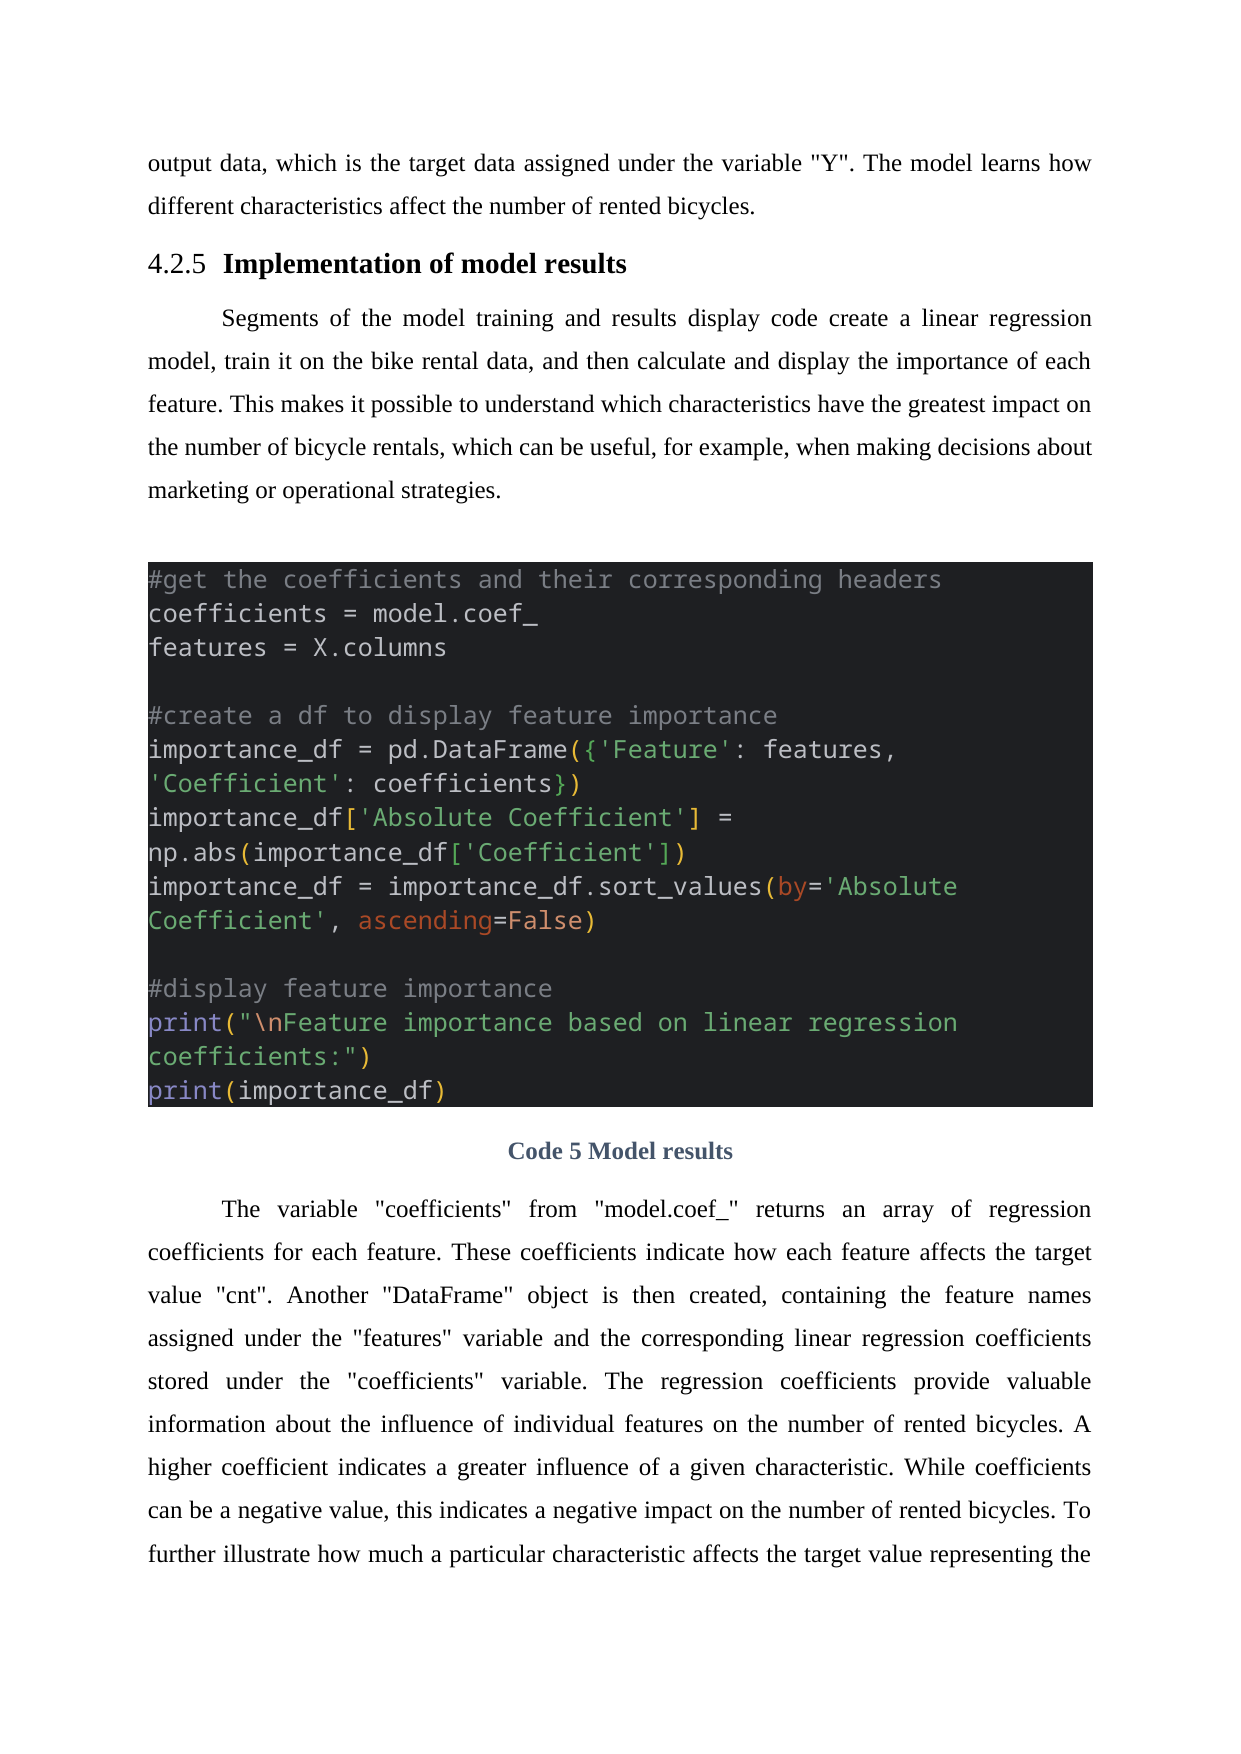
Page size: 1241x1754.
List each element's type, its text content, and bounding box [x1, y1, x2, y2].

text #get the coefficients and their corresponding headers coefficients = model.coef_ features = X.columns #create a df to display feature importance importance_df = pd.DataFrame({'Feature': features, 'Coefficient': coefficients}) importance_df['Absolute Coefficient'] = np.abs(importance_df['Coefficient']) importance_df = importance_df.sort_values(by='Absolute Coefficient', ascending=False) #display feature importance print("\nFeature importance based on linear regression coefficients:") print(importance_df) [148, 562, 1093, 1107]
text Code 5 Model results [148, 1136, 1093, 1164]
subtitle Implementation of model results [148, 246, 1093, 280]
text Segments of the model training and results display code create a linear regression model, train it on the bike rental data, and then calculate and display the importance of each feature. This makes it possible to understand which characteristics have the greatest impact on the number of bicycle rentals, which can be useful, for example, when making decisions about marketing or operational strategies. [148, 303, 1093, 504]
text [148, 148, 1093, 219]
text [148, 1194, 1093, 1567]
